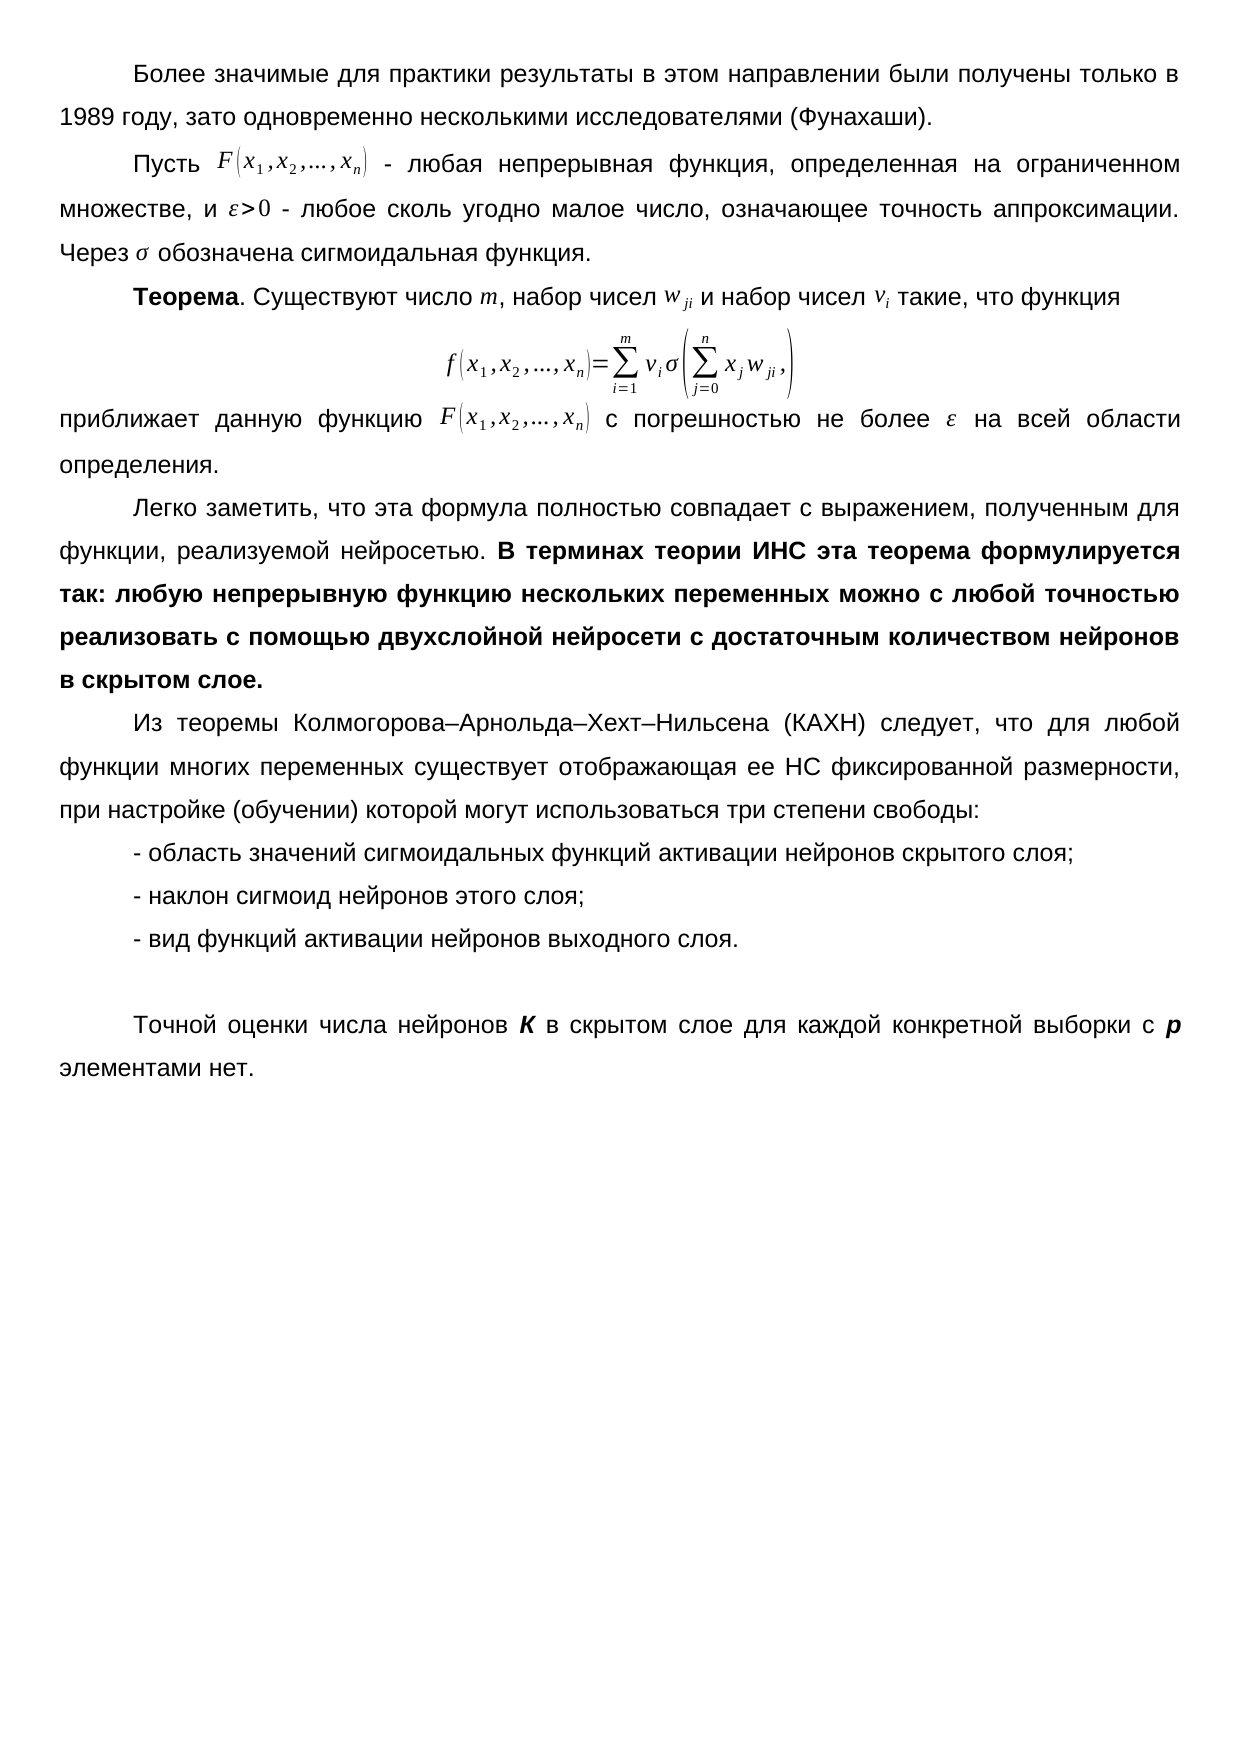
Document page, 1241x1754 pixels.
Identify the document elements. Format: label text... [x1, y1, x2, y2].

text - наклон сигмоид нейронов этого слоя; [59, 881, 1181, 910]
text Из теоремы Колмогорова–Арнольда–Хехт–Нильсена (КАХН) следует, что для любой функции многих переменных существует отображающая ее НС фиксированной размерности, при настройке (обучении) которой могут использоваться три степени свободы: [59, 708, 1181, 823]
text Более значимые для практики результаты в этом направлении были получены только в 1989 году, зато одновременно несколькими исследователями (Фунахаши). [59, 59, 1181, 131]
text Пусть - любая непрерывная функция, определенная на ограниченном множестве, и - любое сколь угодно малое число, означающее точность аппроксимации. Через обозначена сигмоидальная функция. [59, 145, 1181, 266]
text - вид функций активации нейронов выходного слоя. [59, 924, 1181, 953]
text Точной оценки числа нейронов К в скрытом слое для каждой конкретной выборки с р элементами нет. [59, 1010, 1181, 1082]
text Легко заметить, что эта формула полностью совпадает с выражением, полученным для функции, реализуемой нейросетью. В терминах теории ИНС эта теорема формулируется так: любую непрерывную функцию нескольких переменных можно с любой точностью реализовать с помощью двухслойной нейросети с достаточным количеством нейронов в скрытом слое. [59, 493, 1181, 694]
text - область значений сигмоидальных функций активации нейронов скрытого слоя; [59, 838, 1181, 867]
text Теорема. Существуют число , набор чисел и набор чисел такие, что функция [59, 281, 1181, 312]
text приближает данную функцию с погрешностью не более на всей области определения. [59, 401, 1181, 478]
